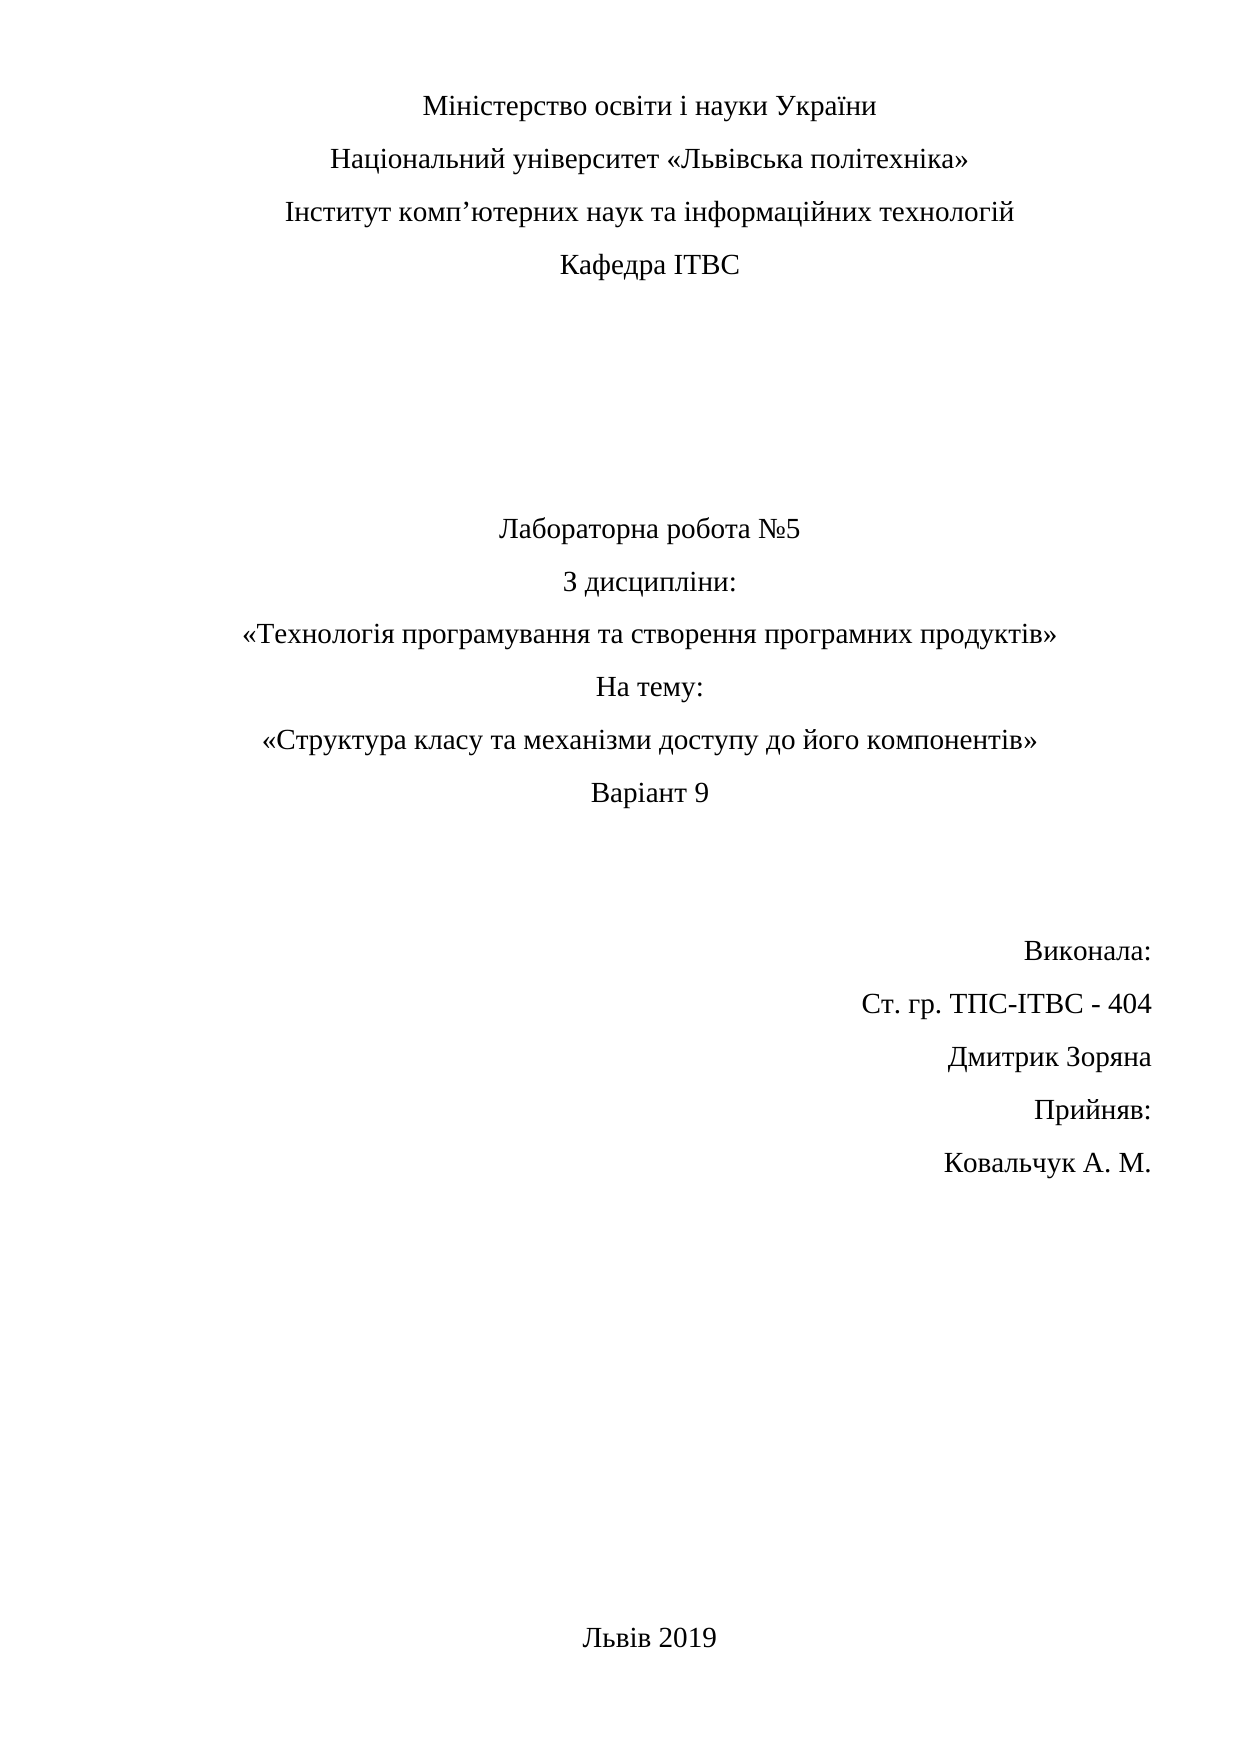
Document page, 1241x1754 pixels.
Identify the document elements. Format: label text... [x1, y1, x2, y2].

text Виконала: [148, 933, 1152, 967]
text «Структура класу та механізми доступу до його компонентів» [148, 722, 1152, 756]
text На тему: [148, 669, 1152, 703]
text Прийняв: [148, 1092, 1152, 1126]
text Львів 2019 [148, 1620, 1152, 1654]
text Варіант 9 [148, 775, 1152, 809]
text Інститут комп’ютерних наук та інформаційних технологій [148, 194, 1152, 228]
text Міністерство освіти і науки України [148, 88, 1152, 122]
text Ковальчук А. М. [148, 1145, 1152, 1178]
text Кафедра ІТВС [148, 247, 1152, 281]
text «Технологія програмування та створення програмних продуктів» [148, 617, 1152, 650]
text Лабораторна робота №5 [148, 511, 1152, 544]
text Дмитрик Зоряна [148, 1039, 1152, 1073]
text Ст. гр. ТПС-ІТВС - 404 [148, 986, 1152, 1020]
text Національний університет «Львівська політехніка» [148, 141, 1152, 175]
text З дисципліни: [148, 564, 1152, 597]
